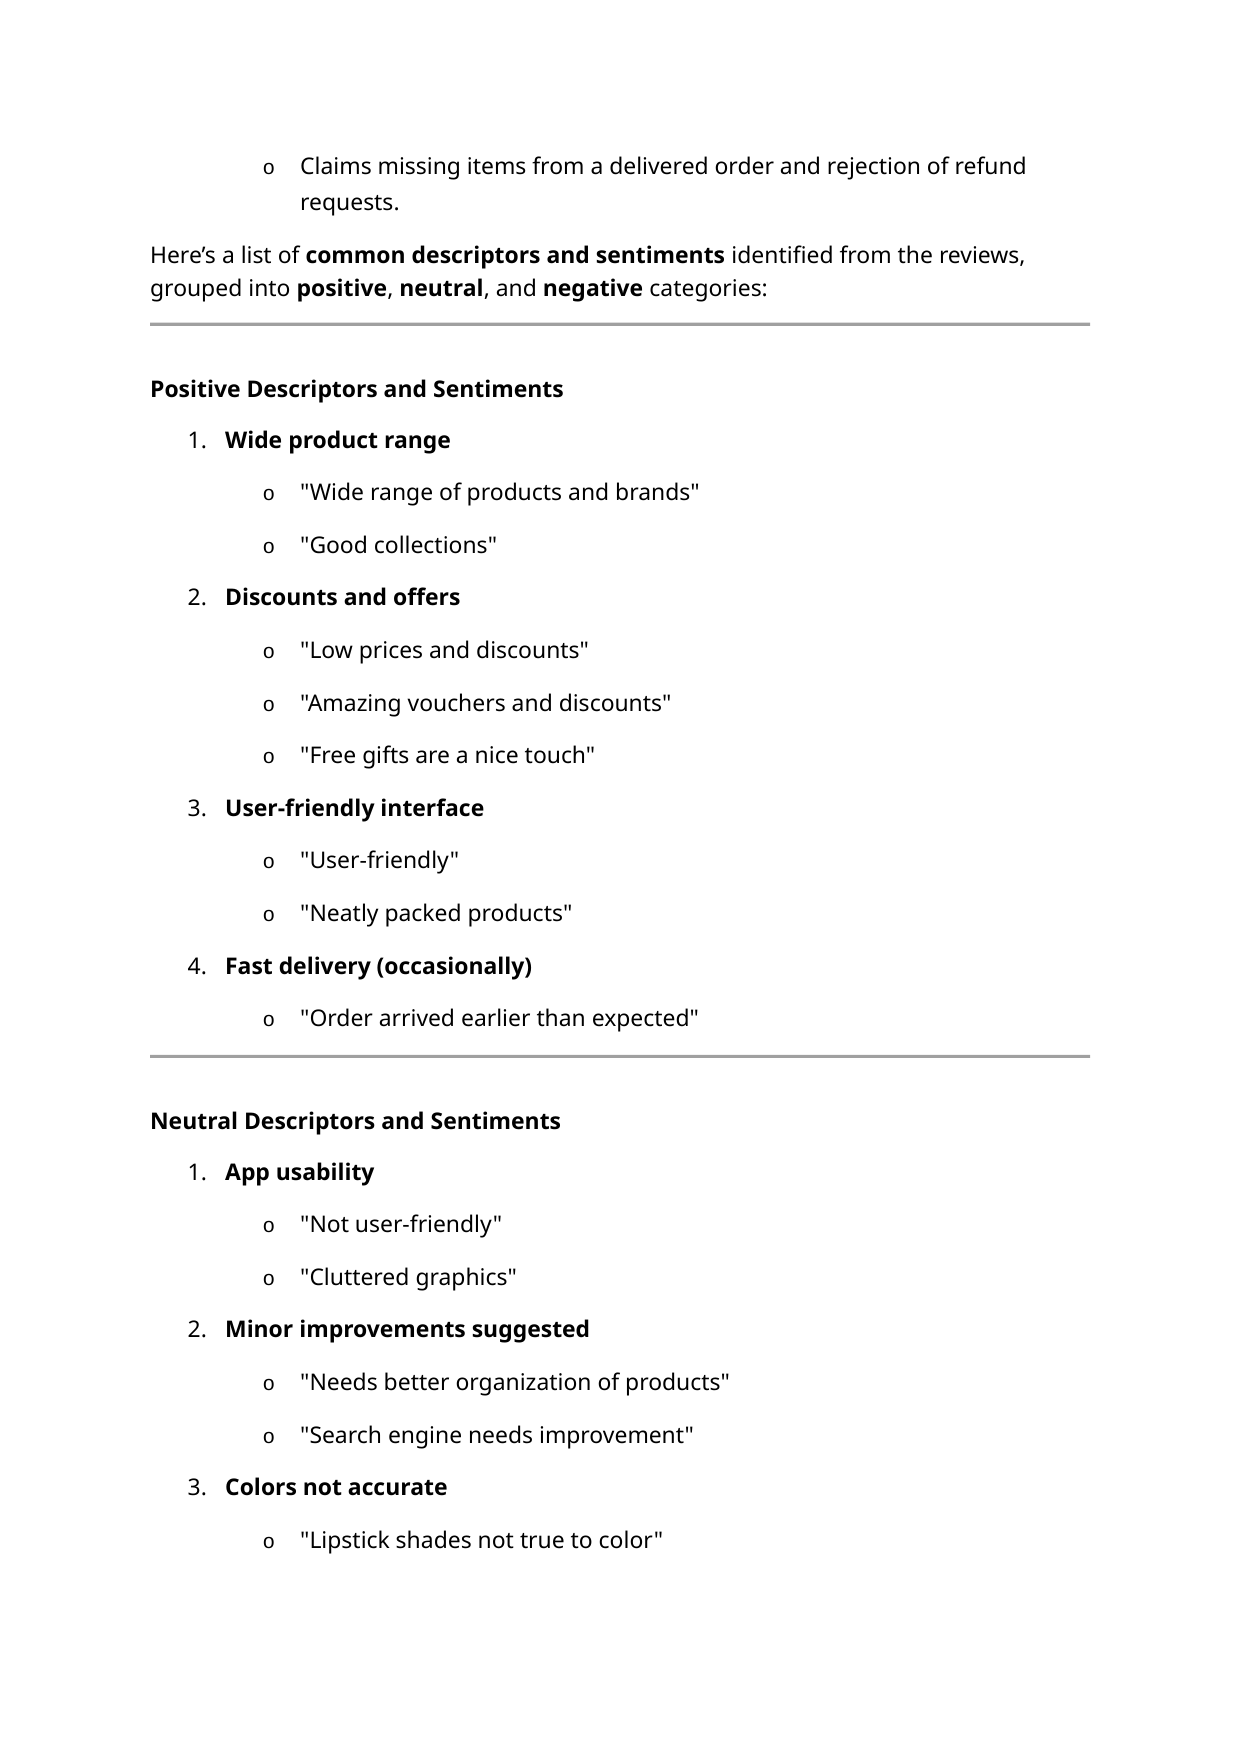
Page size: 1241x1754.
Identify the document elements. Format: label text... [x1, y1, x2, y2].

list Minor improvements suggested [187, 1313, 1090, 1345]
list Fast delivery (occasionally) [187, 949, 1090, 981]
list "Low prices and discounts" [262, 634, 1090, 665]
list "Search engine needs improvement" [262, 1419, 1090, 1450]
list Claims missing items from a delivered order and rejection of refund requests. [262, 150, 1090, 217]
text Neutral Descriptors and Sentiments [150, 1105, 1090, 1136]
list "User-friendly" [262, 844, 1090, 876]
text Positive Descriptors and Sentiments [150, 373, 1090, 404]
text Here’s a list of common descriptors and sentiments identified from the reviews, grouped into positive, neutral, and negative categories: [150, 238, 1090, 303]
list App usability [187, 1156, 1090, 1187]
list "Free gifts are a nice touch" [262, 739, 1090, 770]
list Discounts and offers [187, 581, 1090, 613]
list "Good collections" [262, 529, 1090, 560]
list "Amazing vouchers and discounts" [262, 687, 1090, 718]
list "Neatly packed products" [262, 897, 1090, 928]
list "Cluttered graphics" [262, 1261, 1090, 1292]
list "Lipstick shades not true to color" [262, 1524, 1090, 1555]
list User-friendly interface [187, 792, 1090, 823]
list "Not user-friendly" [262, 1208, 1090, 1239]
list "Order arrived earlier than expected" [262, 1002, 1090, 1033]
list Colors not accurate [187, 1471, 1090, 1502]
list "Needs better organization of products" [262, 1366, 1090, 1397]
list Wide product range [187, 423, 1090, 455]
list "Wide range of products and brands" [262, 476, 1090, 507]
